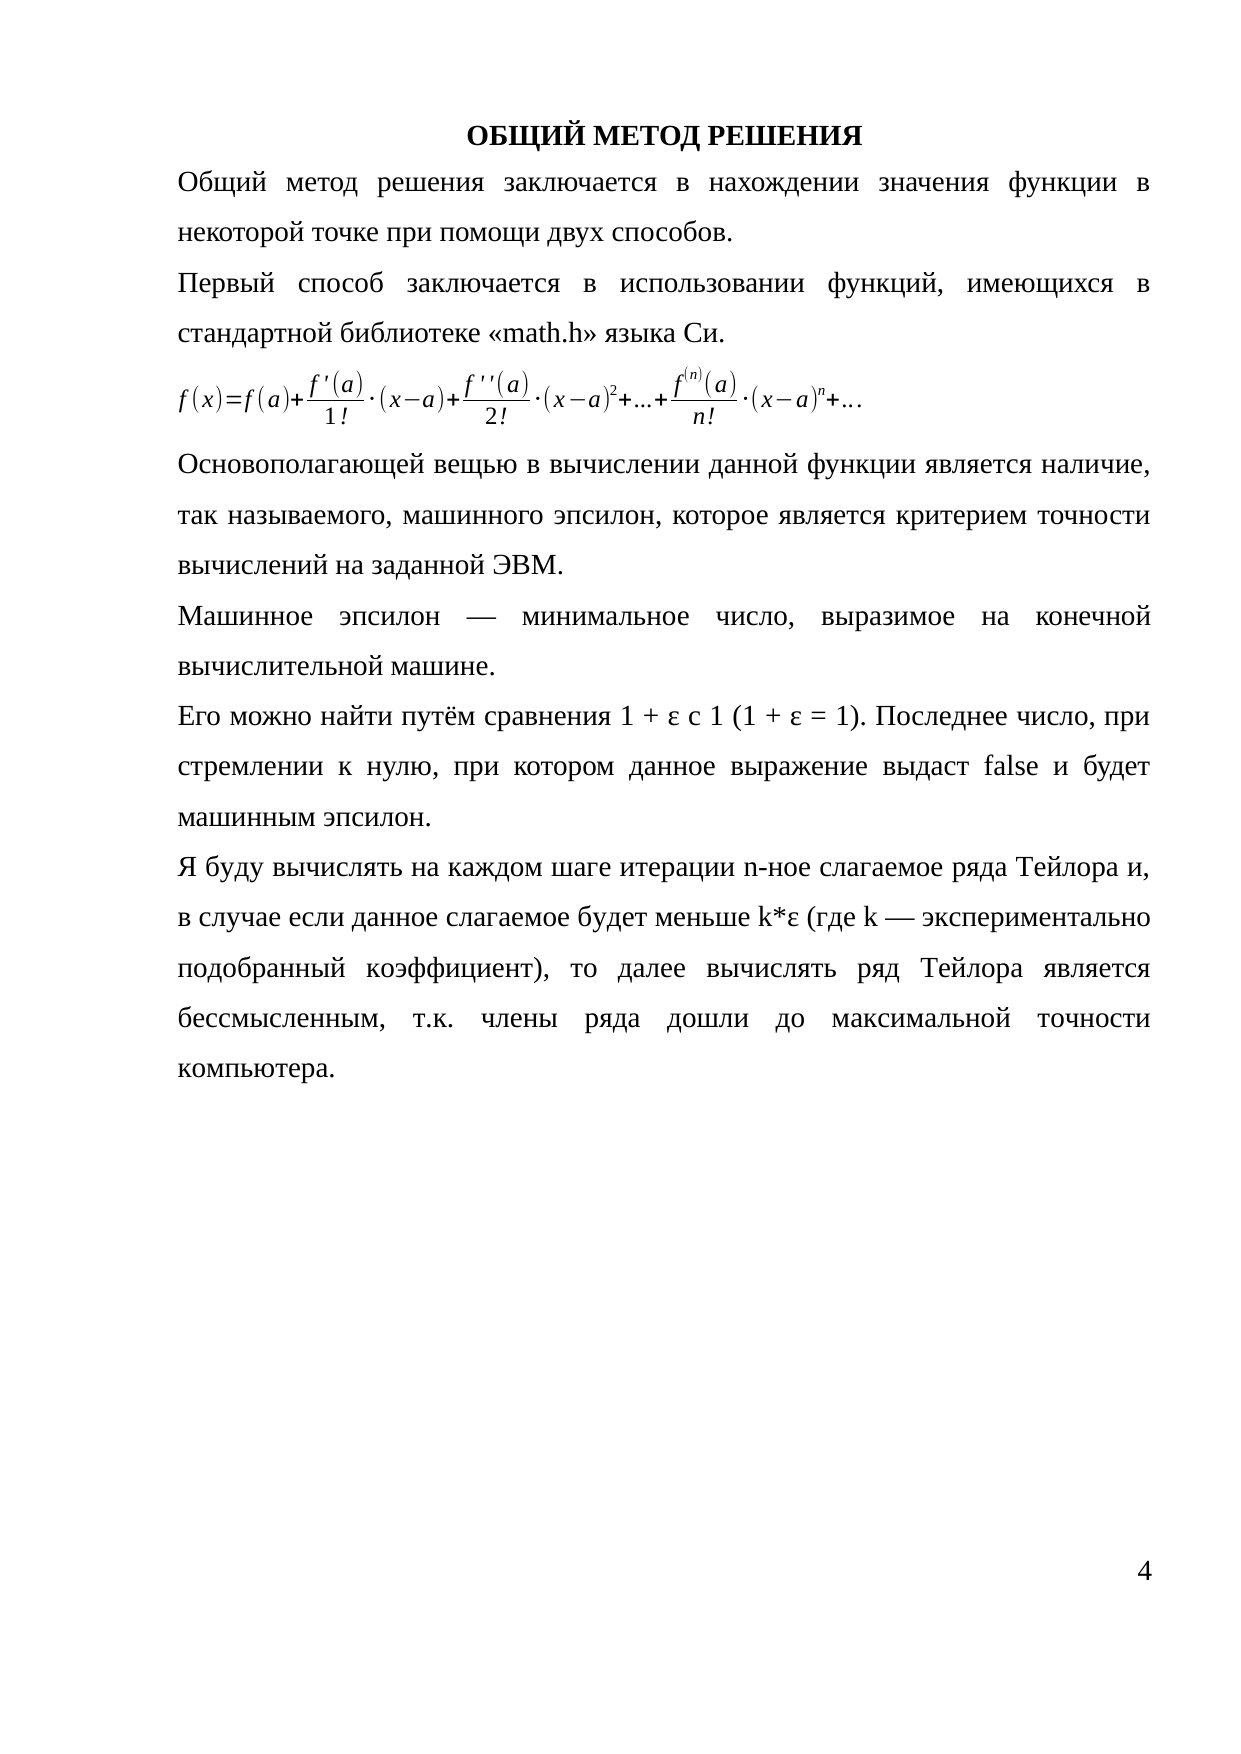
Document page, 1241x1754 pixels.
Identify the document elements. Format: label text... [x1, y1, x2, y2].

text Его можно найти путём сравнения 1 + ε с 1 (1 + ε = 1). Последнее число, при стремлении к нулю, при котором данное выражение выдаст false и будет машинным эпсилон. [177, 698, 1152, 832]
text Машинное эпсилон — минимальное число, выразимое на конечной вычислительной машине. [177, 598, 1152, 681]
text Первый способ заключается в использовании функций, имеющихся в стандартной библиотеке «math.h» языка Си. [177, 265, 1152, 348]
subtitle Общий метод решения [177, 118, 1152, 152]
text Я буду вычислять на каждом шаге итерации n-ное слагаемое ряда Тейлора и, в случае если данное слагаемое будет меньше k*ε (где k — экспериментально подобранный коэффициент), то далее вычислять ряд Тейлора является бессмысленным, т.к. члены ряда дошли до максимальной точности компьютера. [177, 849, 1152, 1084]
text Основополагающей вещью в вычислении данной функции является наличие, так называемого, машинного эпсилон, которое является критерием точности вычислений на заданной ЭВМ. [177, 447, 1152, 581]
text 4 [177, 1553, 1152, 1587]
text Общий метод решения заключается в нахождении значения функции в некоторой точке при помощи двух способов. [177, 164, 1152, 248]
